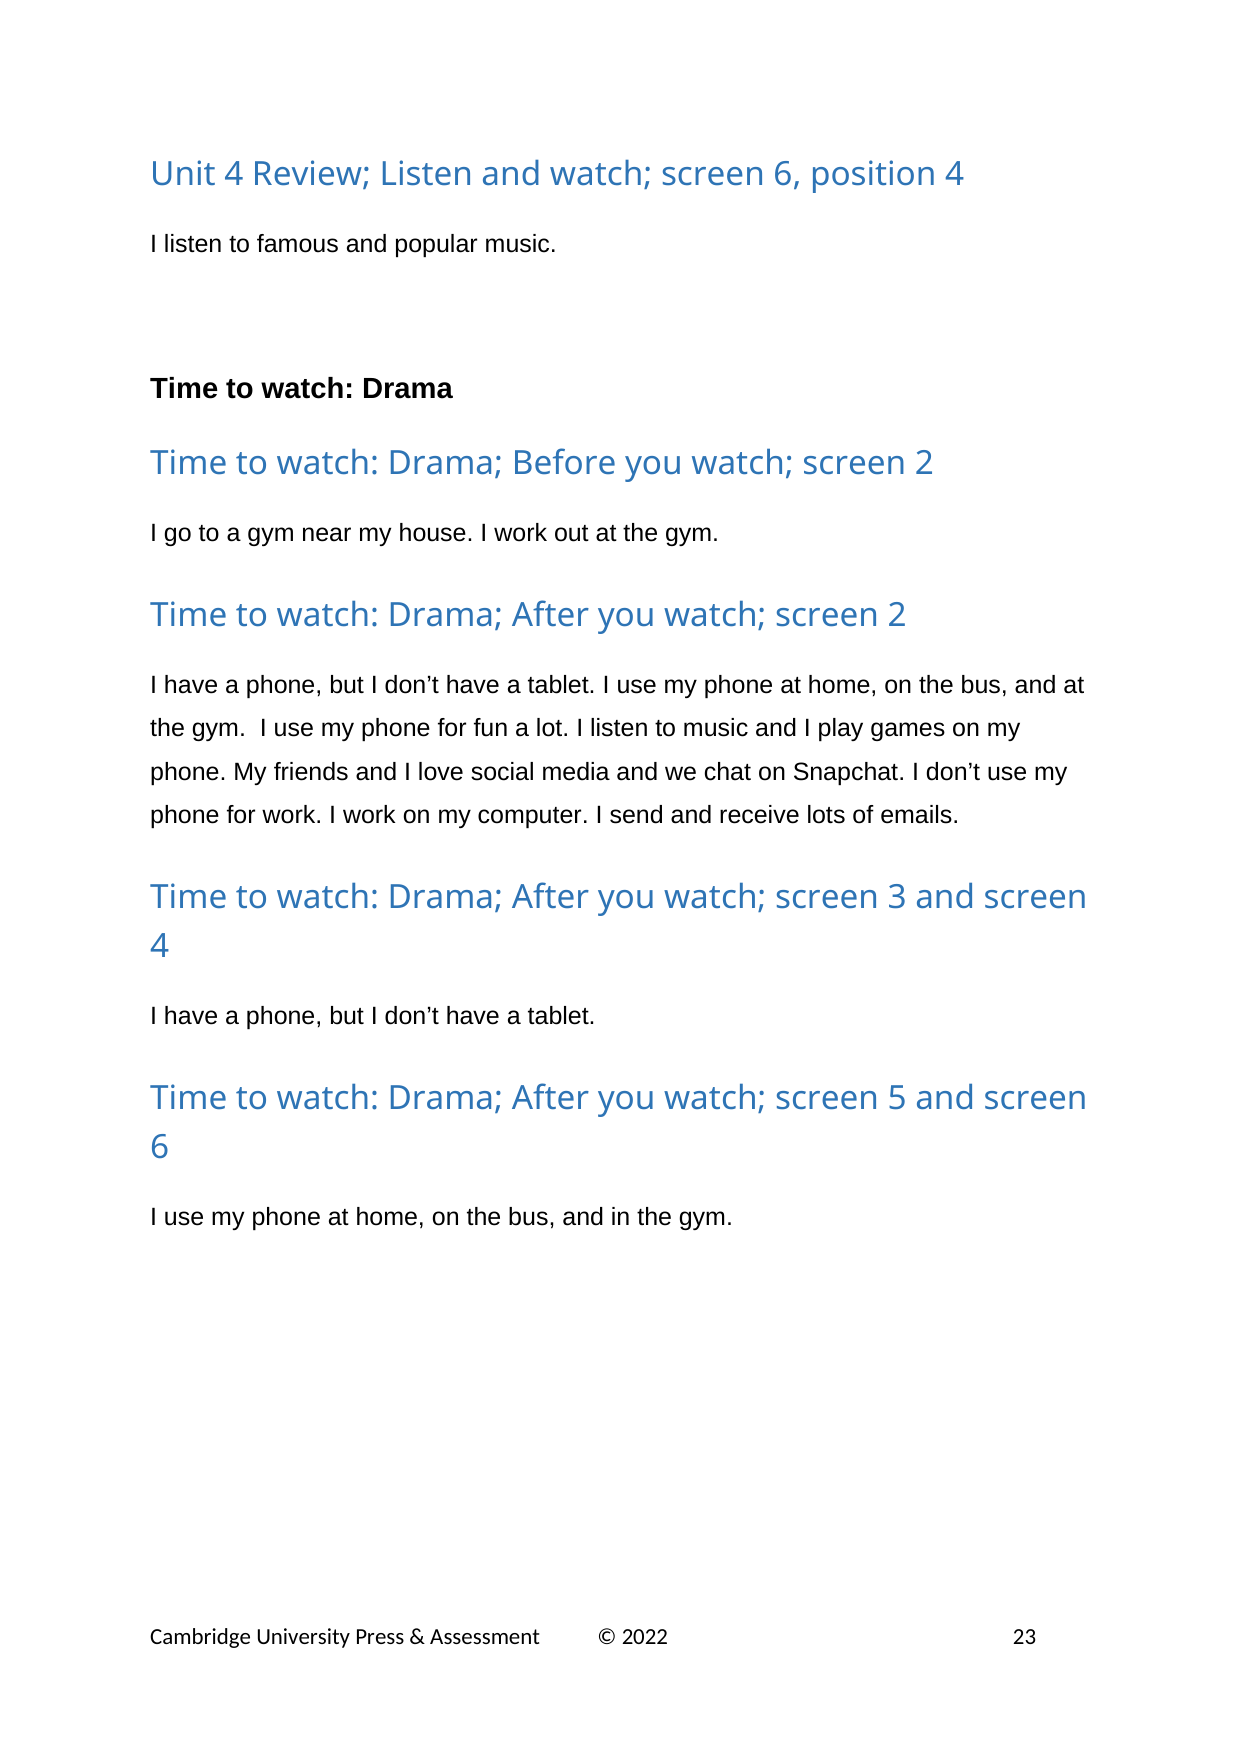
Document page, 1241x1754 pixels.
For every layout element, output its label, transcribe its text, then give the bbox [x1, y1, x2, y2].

text I have a phone, but I don’t have a tablet. [150, 1001, 1090, 1029]
text I use my phone at home, on the bus, and in the gym. [150, 1202, 1090, 1230]
subtitle Time to watch: Drama [150, 371, 1090, 404]
subtitle Time to watch: Drama; Before you watch; screen 2 [150, 439, 1090, 484]
text I have a phone, but I don’t have a tablet. I use my phone at home, on the bus, and at the gym. I use my phone for fun a lot. I listen to music and I play games on my phone. My friends and I love social media and we chat on Snapchat. I don’t use my phone for work. I work on my computer. I send and receive lots of emails. [150, 670, 1090, 828]
subtitle Time to watch: Drama; After you watch; screen 2 [150, 591, 1090, 637]
text I go to a gym near my house. I work out at the gym. [150, 518, 1090, 547]
subtitle Time to watch: Drama; After you watch; screen 5 and screen 6 [150, 1074, 1090, 1168]
text I listen to famous and popular music. [150, 229, 1090, 258]
subtitle Time to watch: Drama; After you watch; screen 3 and screen 4 [150, 873, 1090, 967]
subtitle Unit 4 Review; Listen and watch; screen 6, position 4 [150, 150, 1090, 195]
